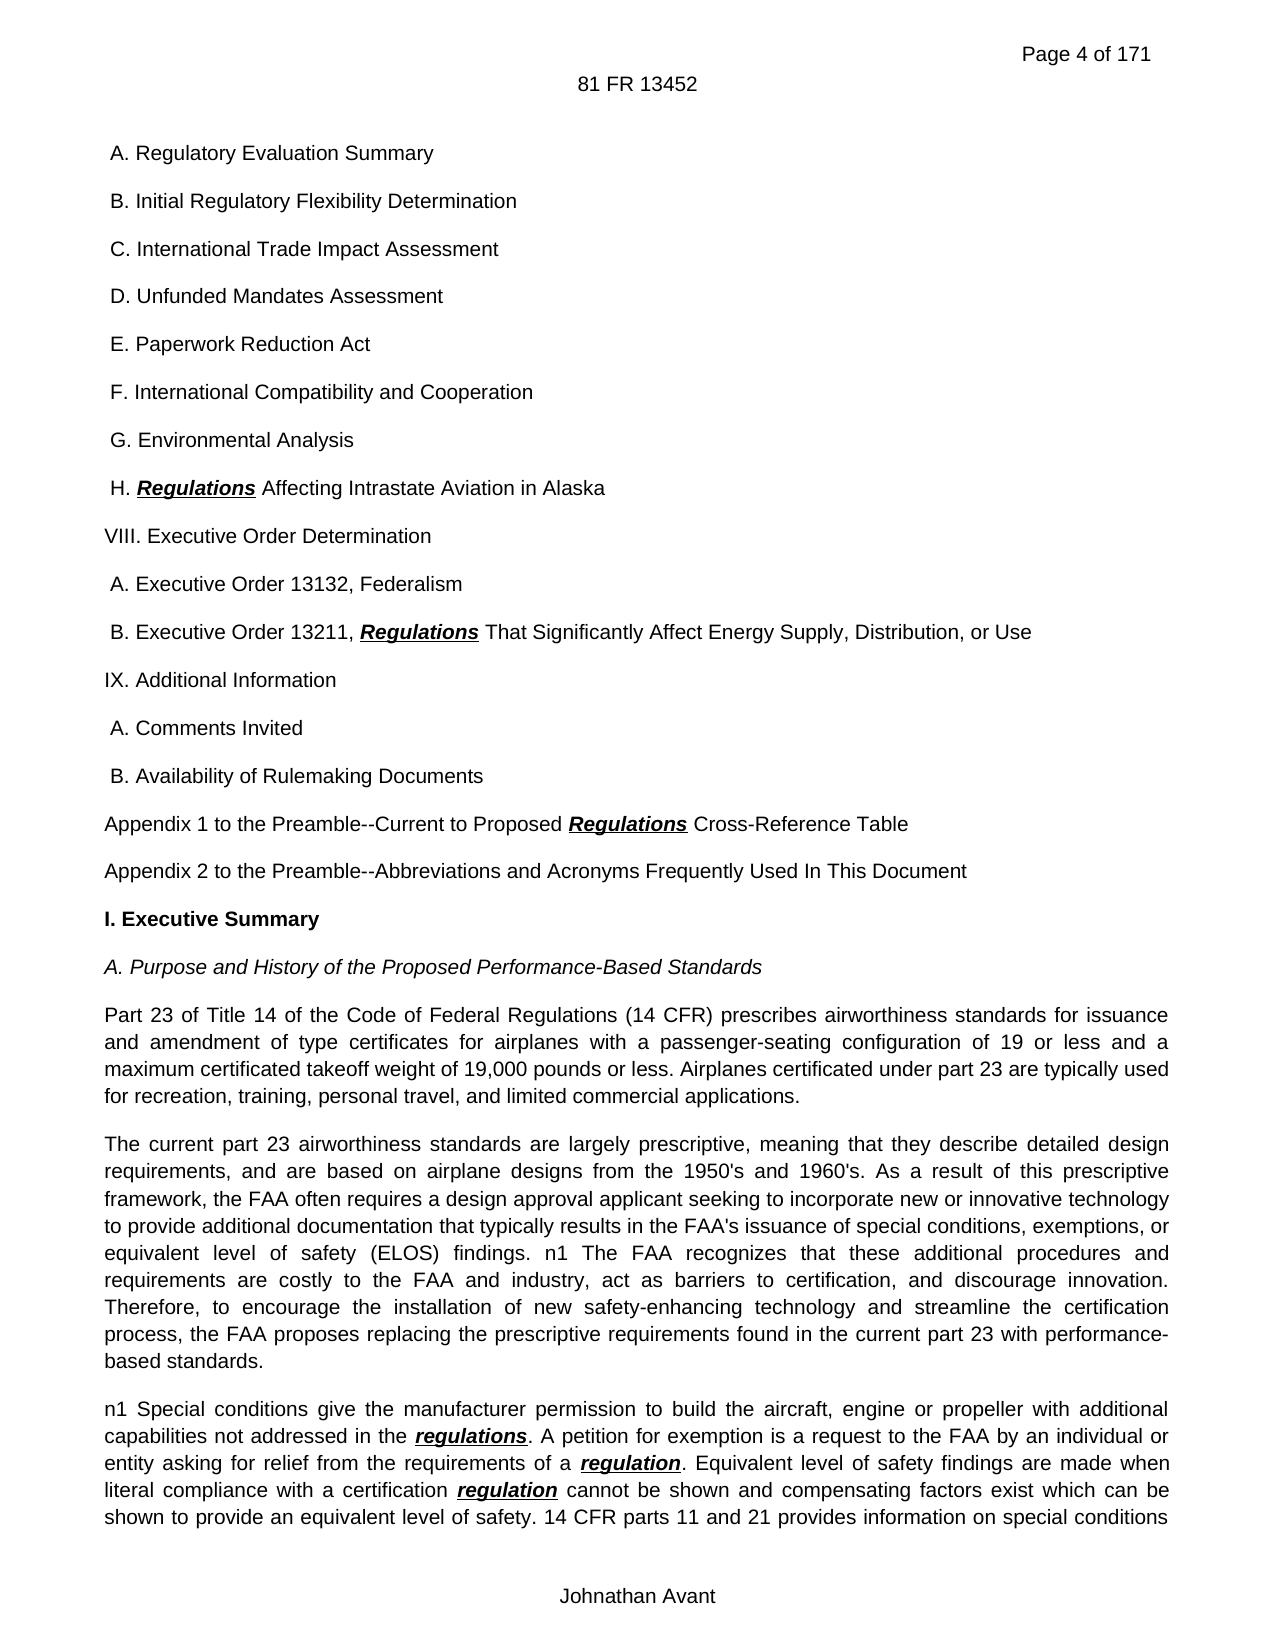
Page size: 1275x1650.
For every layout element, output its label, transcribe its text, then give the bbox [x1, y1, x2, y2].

text The current part 23 airworthiness standards are largely prescriptive, meaning that they describe detailed design requirements, and are based on airplane designs from the 1950's and 1960's. As a result of this prescriptive framework, the FAA often requires a design approval applicant seeking to incorporate new or innovative technology to provide additional documentation that typically results in the FAA's issuance of special conditions, exemptions, or equivalent level of safety (ELOS) findings. n1 The FAA recognizes that these additional procedures and requirements are costly to the FAA and industry, act as barriers to certification, and discourage innovation. Therefore, to encourage the installation of new safety-enhancing technology and streamline the certification process, the FAA proposes replacing the prescriptive requirements found in the current part 23 with performance-based standards. [104, 1129, 1171, 1373]
text A. Comments Invited [104, 712, 1171, 739]
text F. International Compatibility and Cooperation [104, 377, 1171, 404]
text A. Purpose and History of the Proposed Performance-Based Standards [104, 952, 1171, 979]
text VIII. Executive Order Determination [104, 521, 1171, 548]
text A. Executive Order 13132, Federalism [104, 569, 1171, 596]
text B. Initial Regulatory Flexibility Determination [104, 185, 1171, 212]
text B. Availability of Rulemaking Documents [104, 760, 1171, 787]
text D. Unfunded Mandates Assessment [104, 281, 1171, 308]
text B. Executive Order 13211, Regulations That Significantly Affect Energy Supply, Distribution, or Use [104, 617, 1171, 644]
text A. Regulatory Evaluation Summary [104, 137, 1171, 164]
text H. Regulations Affecting Intrastate Aviation in Alaska [104, 473, 1171, 500]
text Part 23 of Title 14 of the Code of Federal Regulations (14 CFR) prescribes airworthiness standards for issuance and amendment of type certificates for airplanes with a passenger-seating configuration of 19 or less and a maximum certificated takeoff weight of 19,000 pounds or less. Airplanes certificated under part 23 are typically used for recreation, training, personal travel, and limited commercial applications. [104, 1000, 1171, 1108]
text C. International Trade Impact Assessment [104, 233, 1171, 260]
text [104, 1394, 1171, 1529]
text G. Environmental Analysis [104, 425, 1171, 452]
text Appendix 2 to the Preamble--Abbreviations and Acronyms Frequently Used In This Document [104, 856, 1171, 883]
text E. Paperwork Reduction Act [104, 329, 1171, 356]
text IX. Additional Information [104, 664, 1171, 692]
text Appendix 1 to the Preamble--Current to Proposed Regulations Cross-Reference Table [104, 808, 1171, 835]
text I. Executive Summary [104, 904, 1171, 931]
